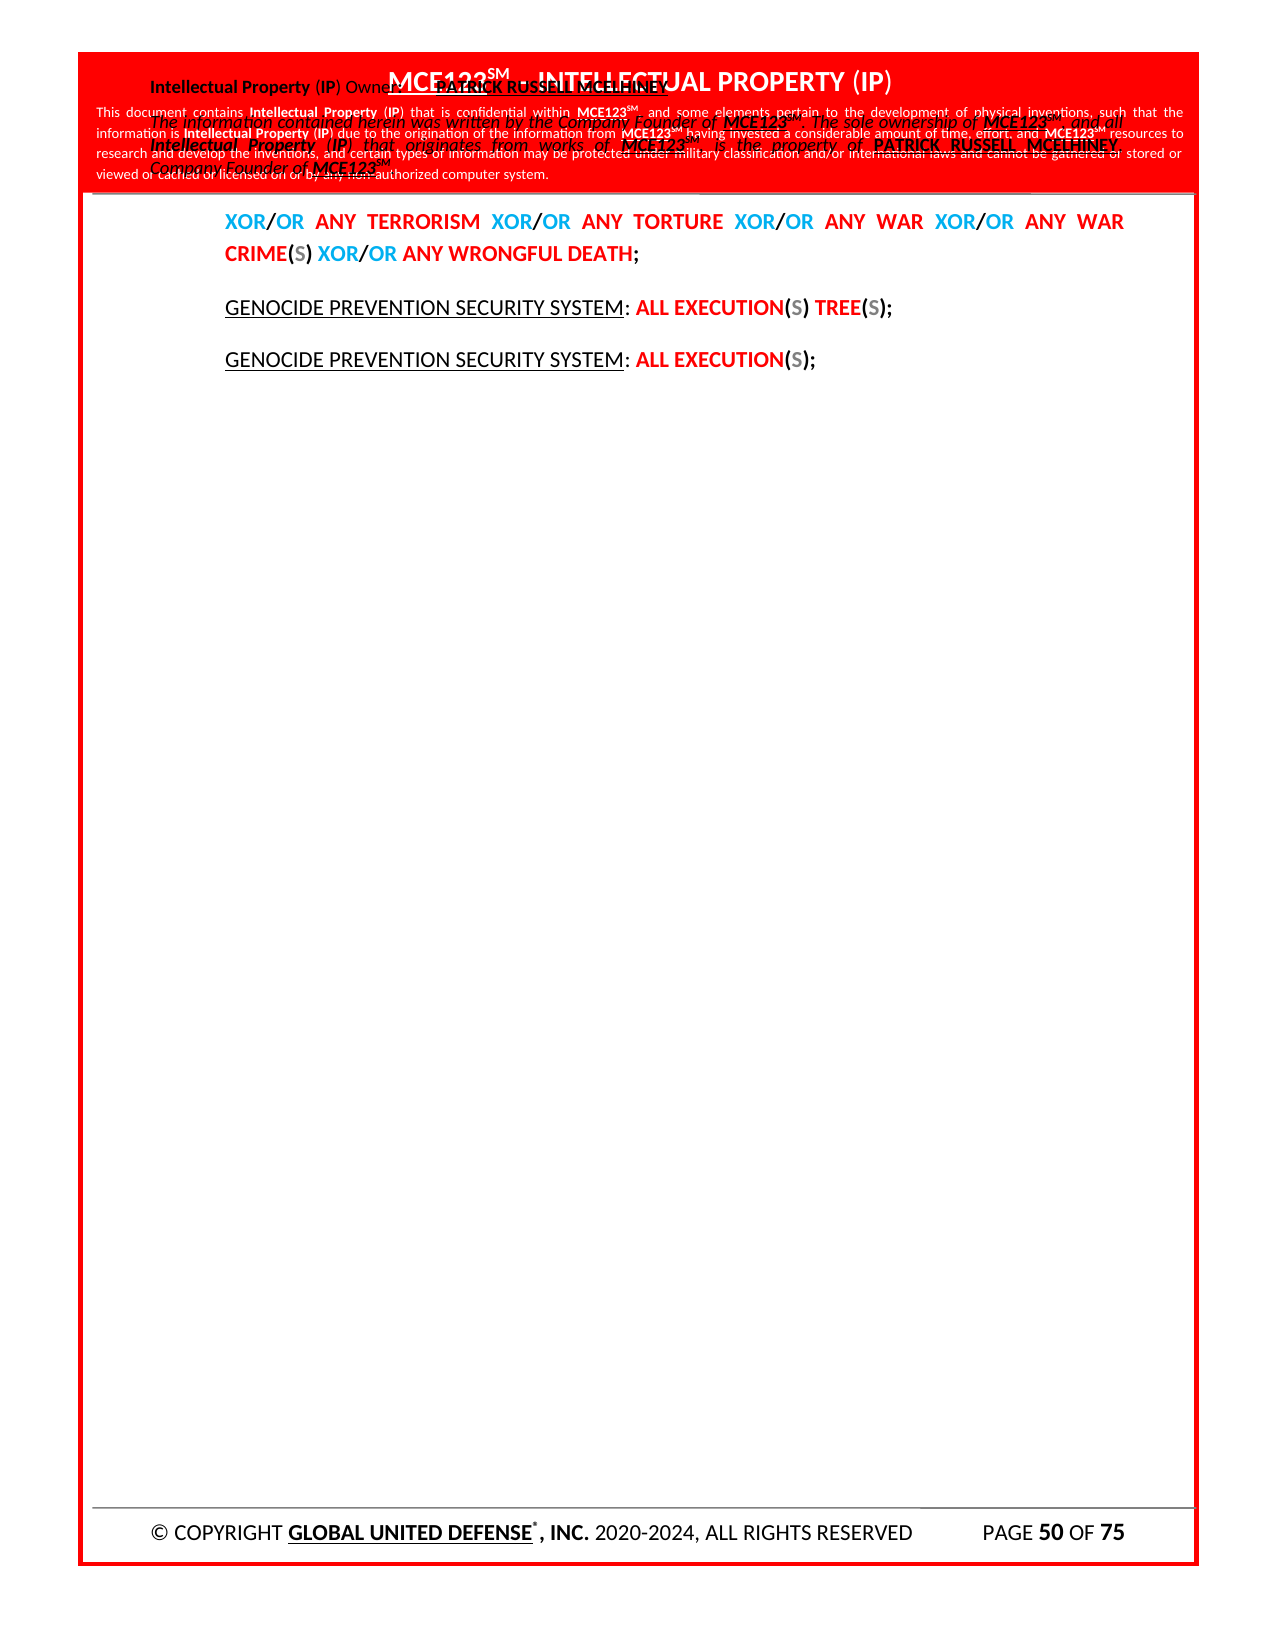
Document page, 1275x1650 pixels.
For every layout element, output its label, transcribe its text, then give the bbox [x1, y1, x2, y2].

text GENOCIDE PREVENTION SECURITY SYSTEM: ALL EXECUTION(S) TREE(S); [225, 293, 1125, 321]
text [225, 207, 1125, 268]
text GENOCIDE PREVENTION SECURITY SYSTEM: ALL EXECUTION(S); [225, 346, 1125, 374]
